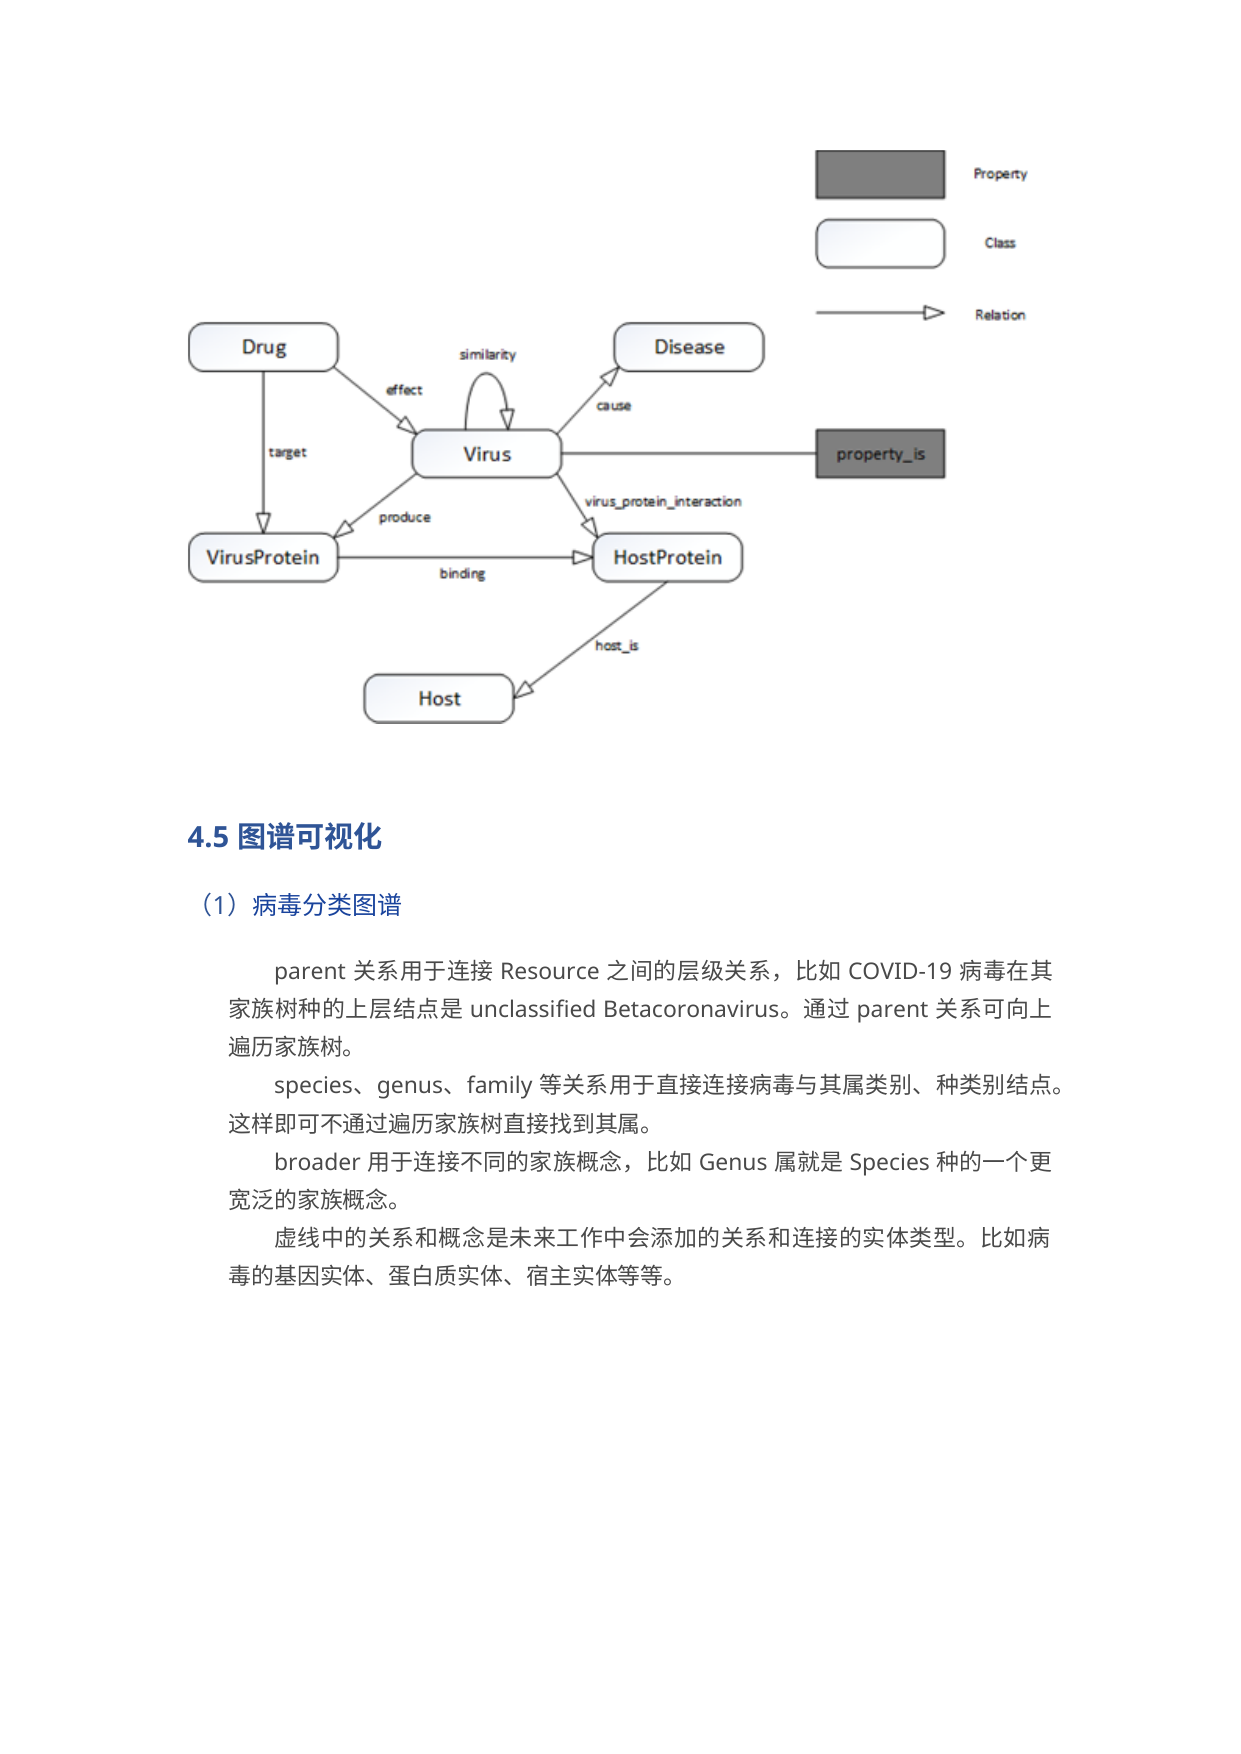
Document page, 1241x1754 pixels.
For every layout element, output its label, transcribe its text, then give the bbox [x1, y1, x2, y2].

text 虚线中的关系和概念是未来工作中会添加的关系和连接的实体类型。比如病毒的基因实体、蛋白质实体、宿主实体等等。 [228, 1220, 1053, 1291]
text （1）病毒分类图谱 [187, 885, 1053, 921]
subtitle 4.5 图谱可视化 [187, 814, 1053, 856]
picture [187, 150, 1053, 724]
text parent 关系用于连接 Resource 之间的层级关系，比如 COVID-19 病毒在其家族树种的上层结点是 unclassified Betacoronavirus。通过 parent 关系可向上遍历家族树。 [228, 953, 1053, 1062]
text broader 用于连接不同的家族概念，比如 Genus 属就是 Species 种的一个更宽泛的家族概念。 [228, 1144, 1053, 1215]
text species、genus、family 等关系用于直接连接病毒与其属类别、种类别结点。这样即可不通过遍历家族树直接找到其属。 [228, 1067, 1053, 1139]
